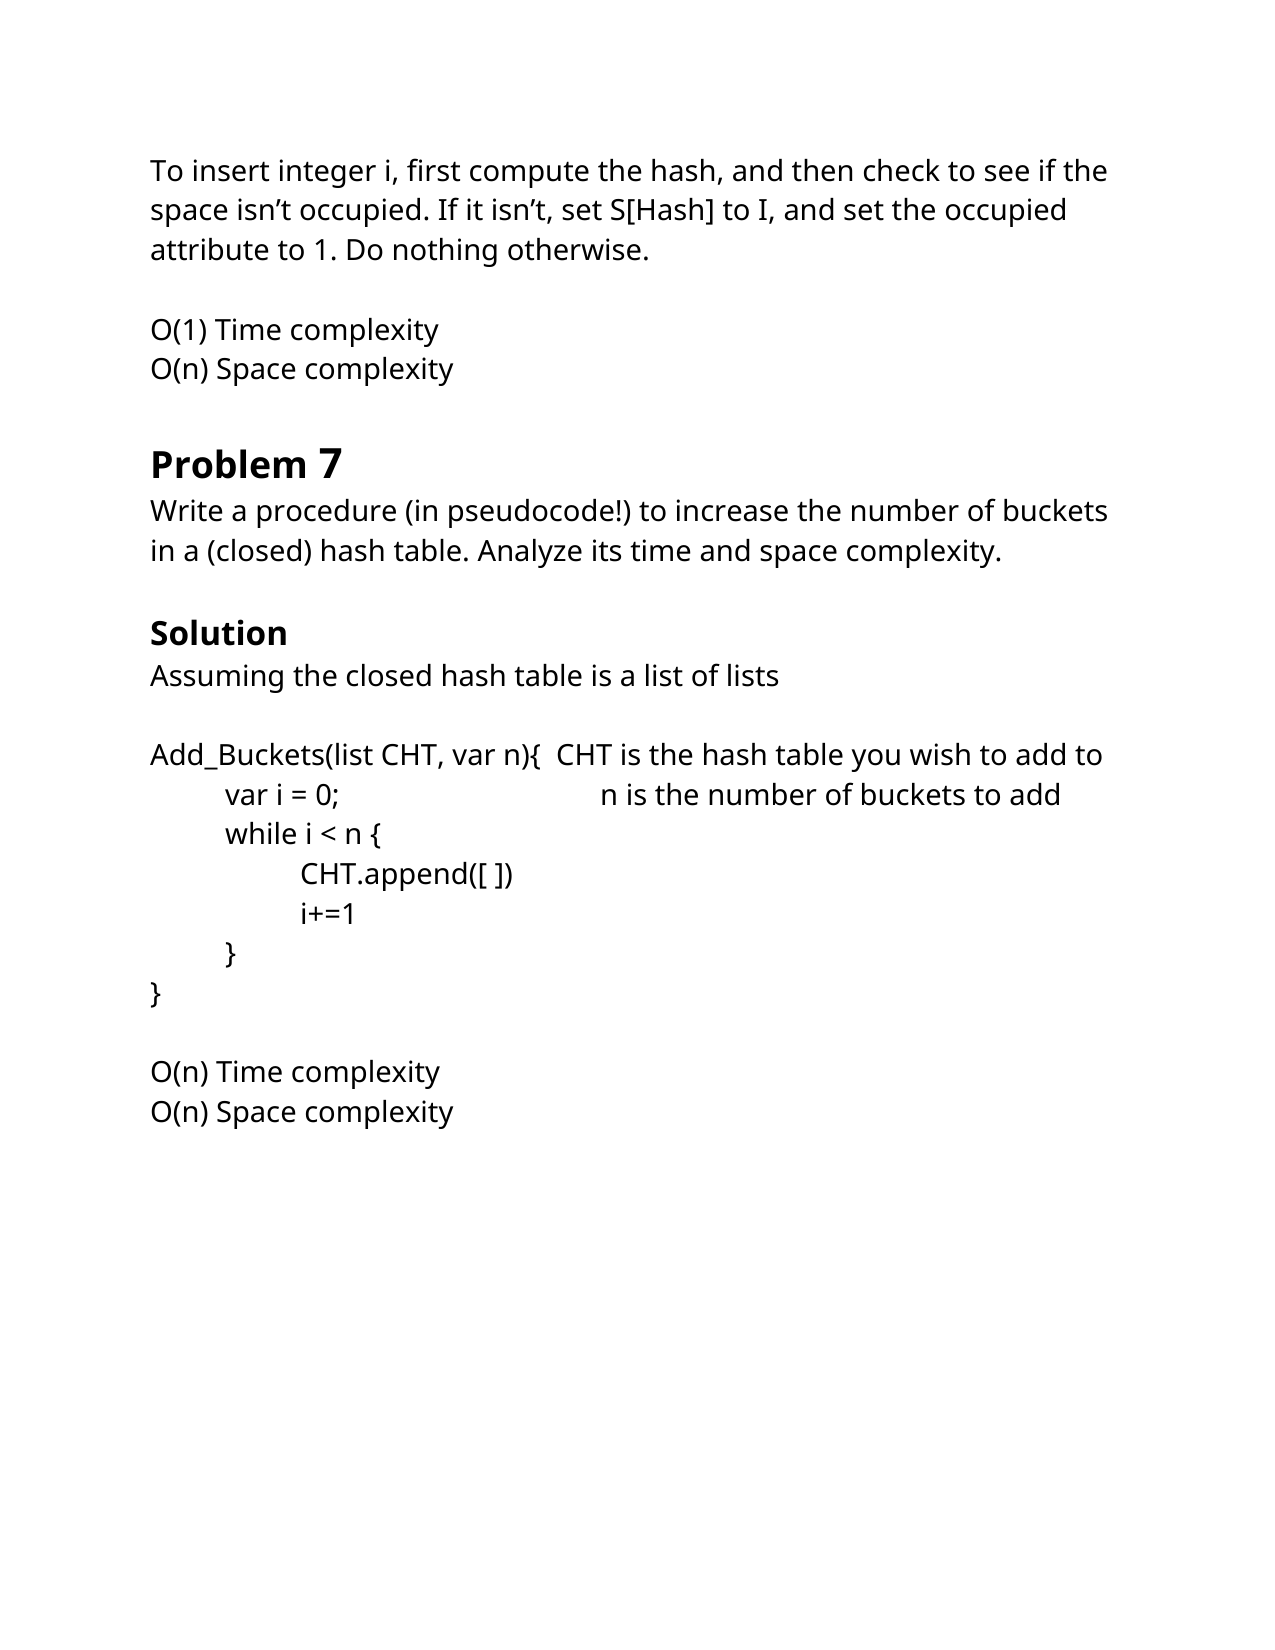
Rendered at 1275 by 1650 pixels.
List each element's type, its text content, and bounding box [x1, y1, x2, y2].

text Solution [150, 609, 1125, 655]
text O(n) Time complexity [150, 1052, 1125, 1091]
text O(n) Space complexity [150, 1091, 1125, 1131]
text To insert integer i, first compute the hash, and then check to see if the space isn’t occupied. If it isn’t, set S[Hash] to I, and set the occupied attribute to 1. Do nothing otherwise. [150, 150, 1125, 269]
text Add_Buckets(list CHT, var n){ CHT is the hash table you wish to add to [150, 734, 1125, 774]
text } [150, 933, 1125, 972]
text O(n) Space complexity [150, 348, 1125, 388]
text var i = 0; n is the number of buckets to add [150, 774, 1125, 813]
text Write a procedure (in pseudocode!) to increase the number of buckets in a (closed) hash table. Analyze its time and space complexity. [150, 490, 1125, 570]
text O(1) Time complexity [150, 309, 1125, 348]
text i+=1 [150, 893, 1125, 933]
text CHT.append([ ]) [150, 853, 1125, 893]
text Problem 7 [150, 433, 1125, 490]
text Assuming the closed hash table is a list of lists [150, 655, 1125, 694]
text while i < n { [150, 813, 1125, 853]
text } [150, 972, 1125, 1012]
